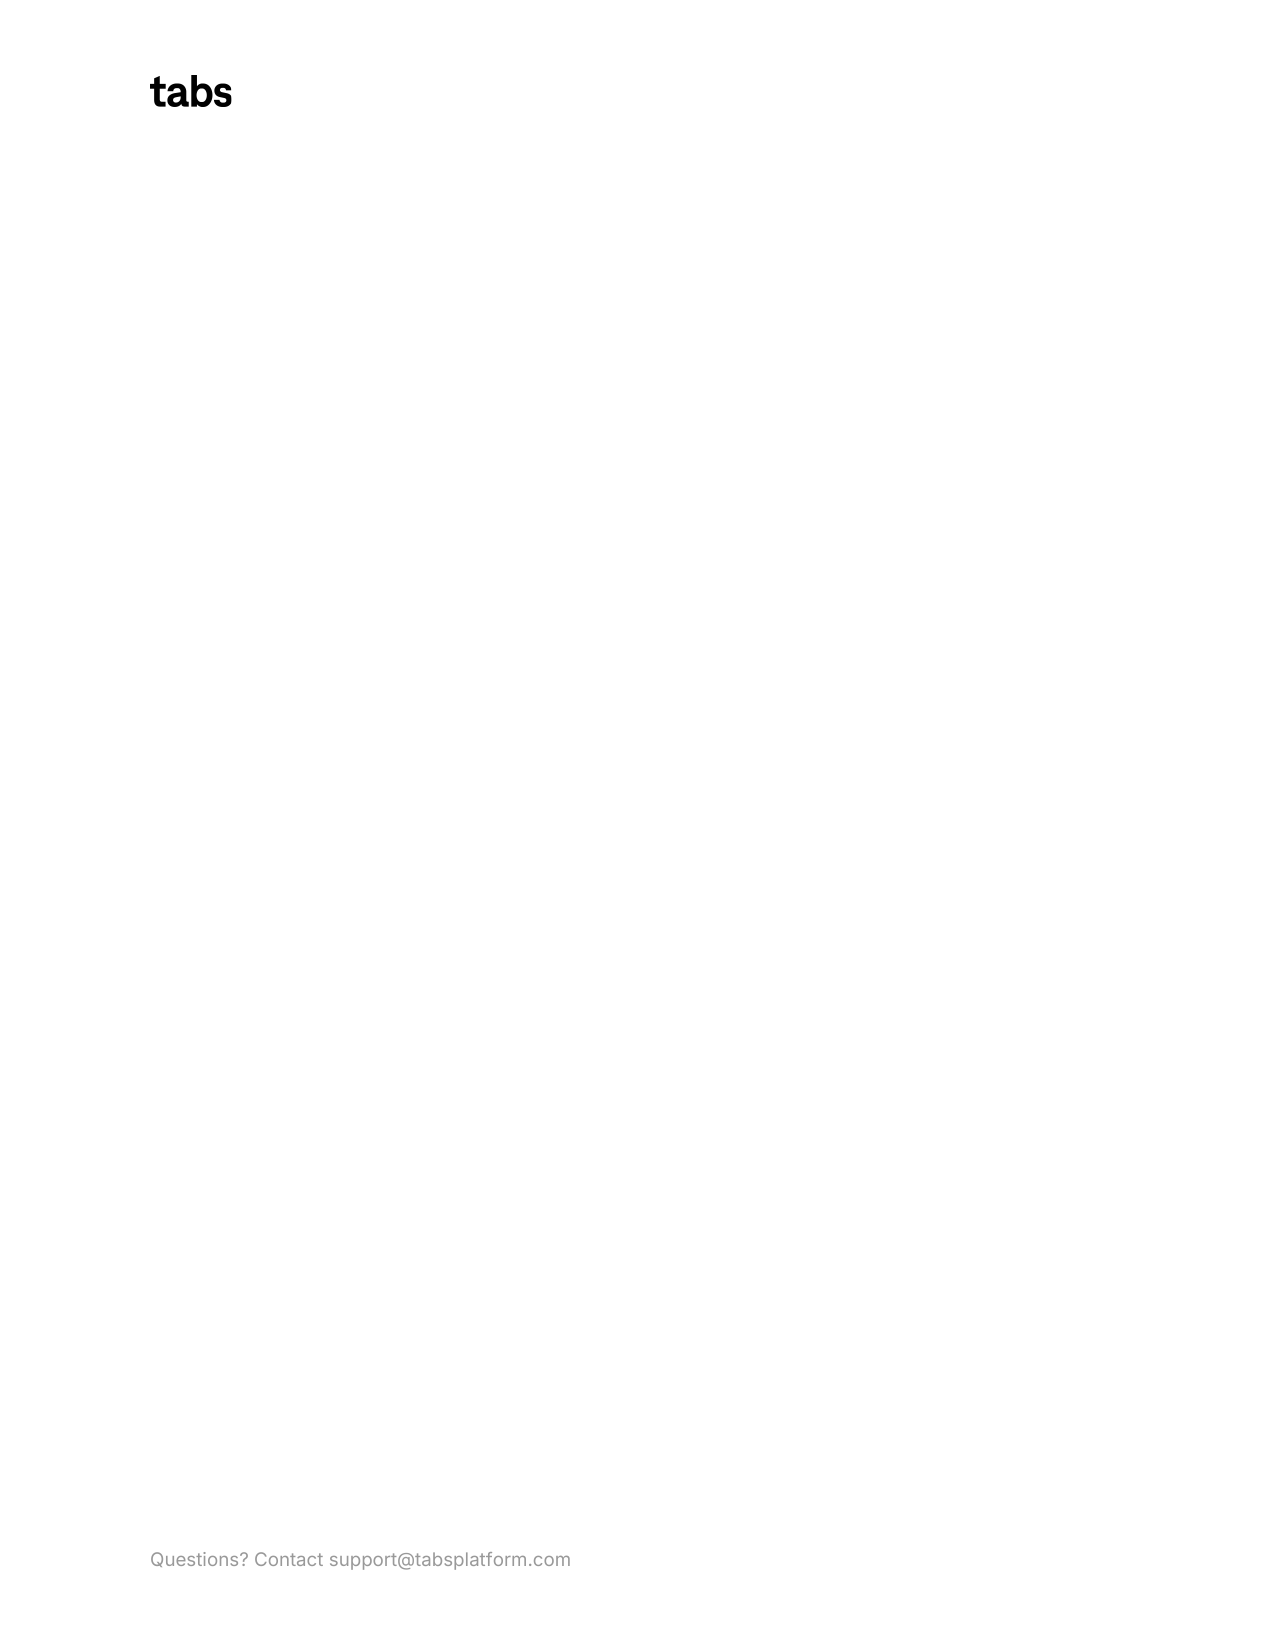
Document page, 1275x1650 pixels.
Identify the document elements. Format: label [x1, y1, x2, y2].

picture [150, 75, 232, 107]
